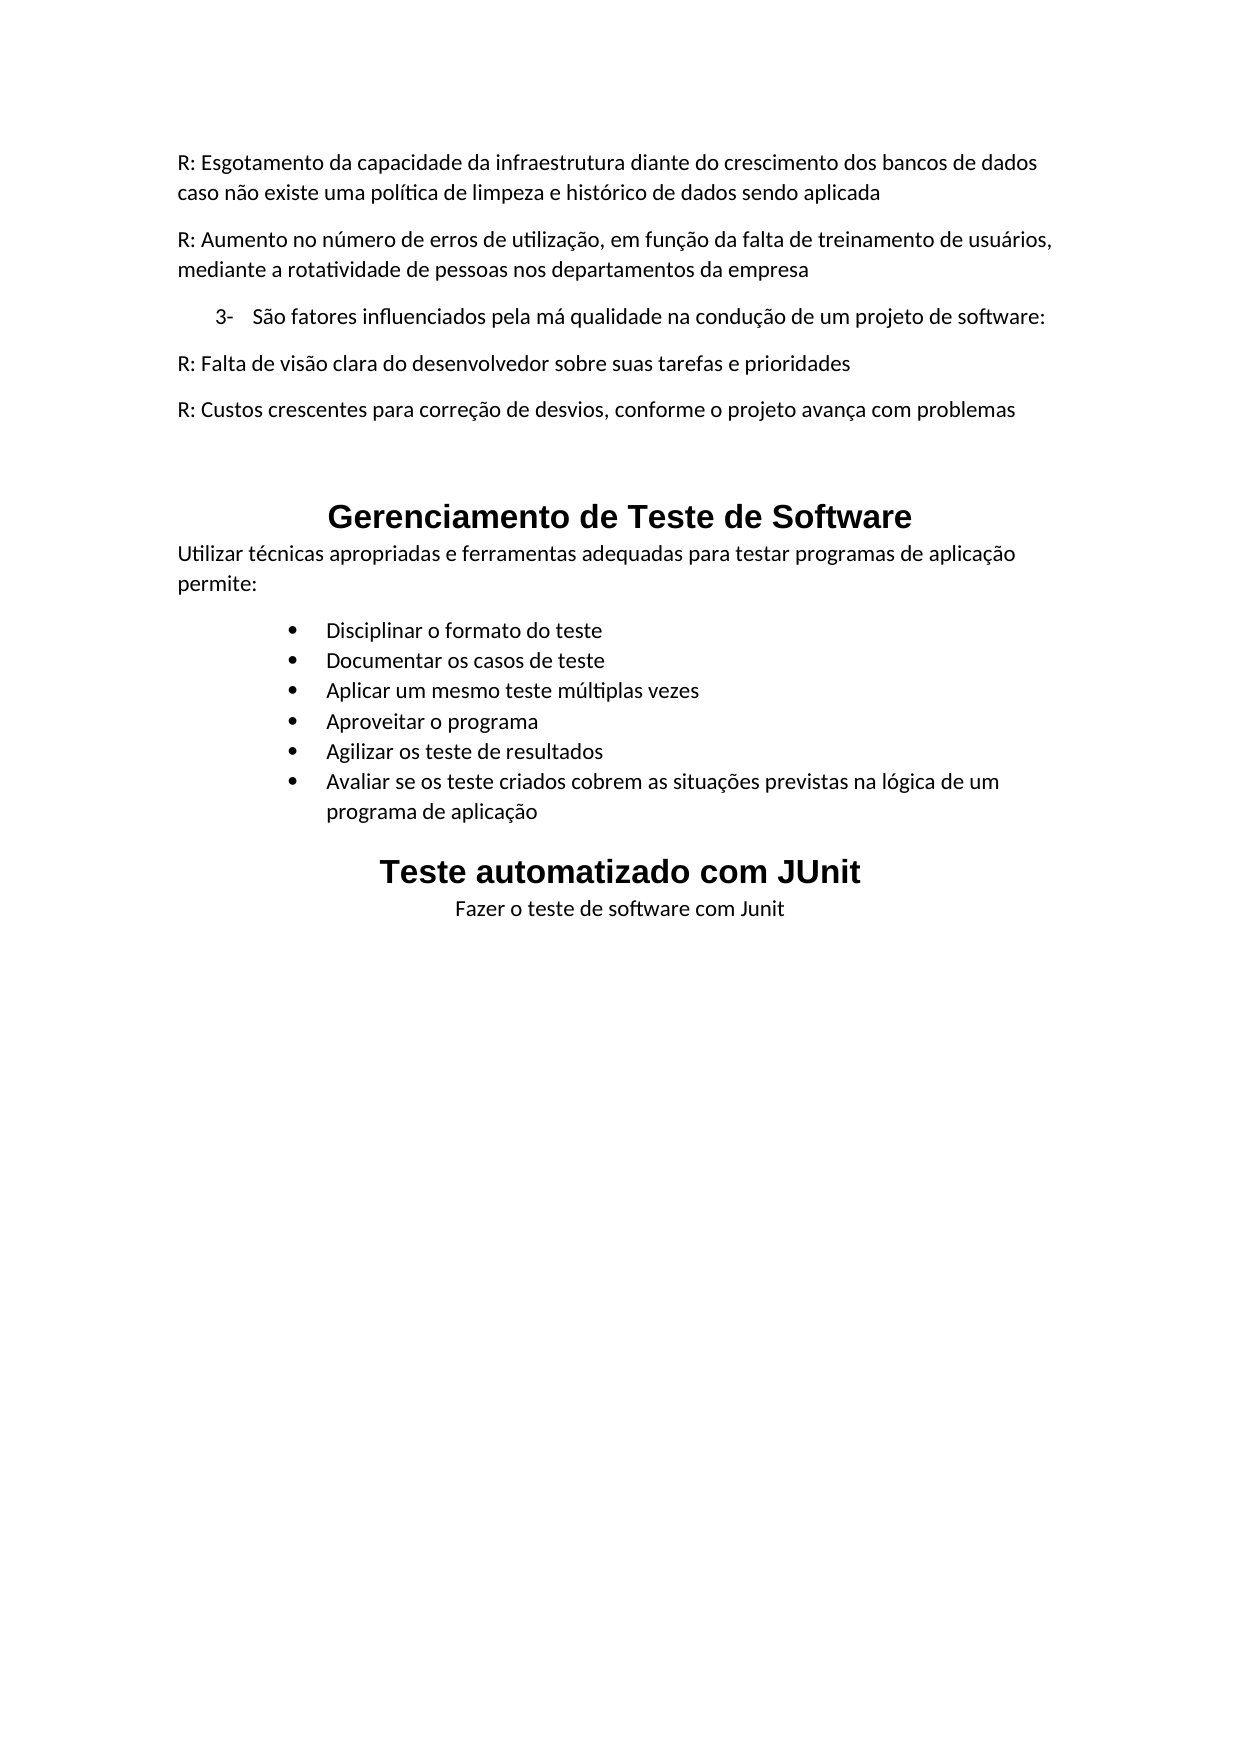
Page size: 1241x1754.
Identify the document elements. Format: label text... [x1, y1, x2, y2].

text R: Custos crescentes para correção de desvios, conforme o projeto avança com problemas [177, 396, 1063, 423]
subtitle Teste automatizado com JUnit [177, 853, 1063, 891]
text Utilizar técnicas apropriadas e ferramentas adequadas para testar programas de aplicação permite: [177, 539, 1063, 597]
list Agilizar os teste de resultados [288, 737, 1063, 765]
list Aplicar um mesmo teste múltiplas vezes [288, 677, 1063, 704]
subtitle Gerenciamento de Teste de Software [177, 498, 1063, 536]
list Documentar os casos de teste [288, 646, 1063, 674]
text R: Aumento no número de erros de utilização, em função da falta de treinamento de usuários, mediante a rotatividade de pessoas nos departamentos da empresa [177, 225, 1063, 283]
list Disciplinar o formato do teste [288, 616, 1063, 644]
text R: Falta de visão clara do desenvolvedor sobre suas tarefas e prioridades [177, 349, 1063, 377]
list Avaliar se os teste criados cobrem as situações previstas na lógica de um programa de aplicação [288, 767, 1063, 825]
text R: Esgotamento da capacidade da infraestrutura diante do crescimento dos bancos de dados caso não existe uma política de limpeza e histórico de dados sendo aplicada [177, 148, 1063, 206]
text Fazer o teste de software com Junit [177, 894, 1063, 922]
list São fatores influenciados pela má qualidade na condução de um projeto de software: [215, 302, 1063, 330]
list Aproveitar o programa [288, 707, 1063, 735]
